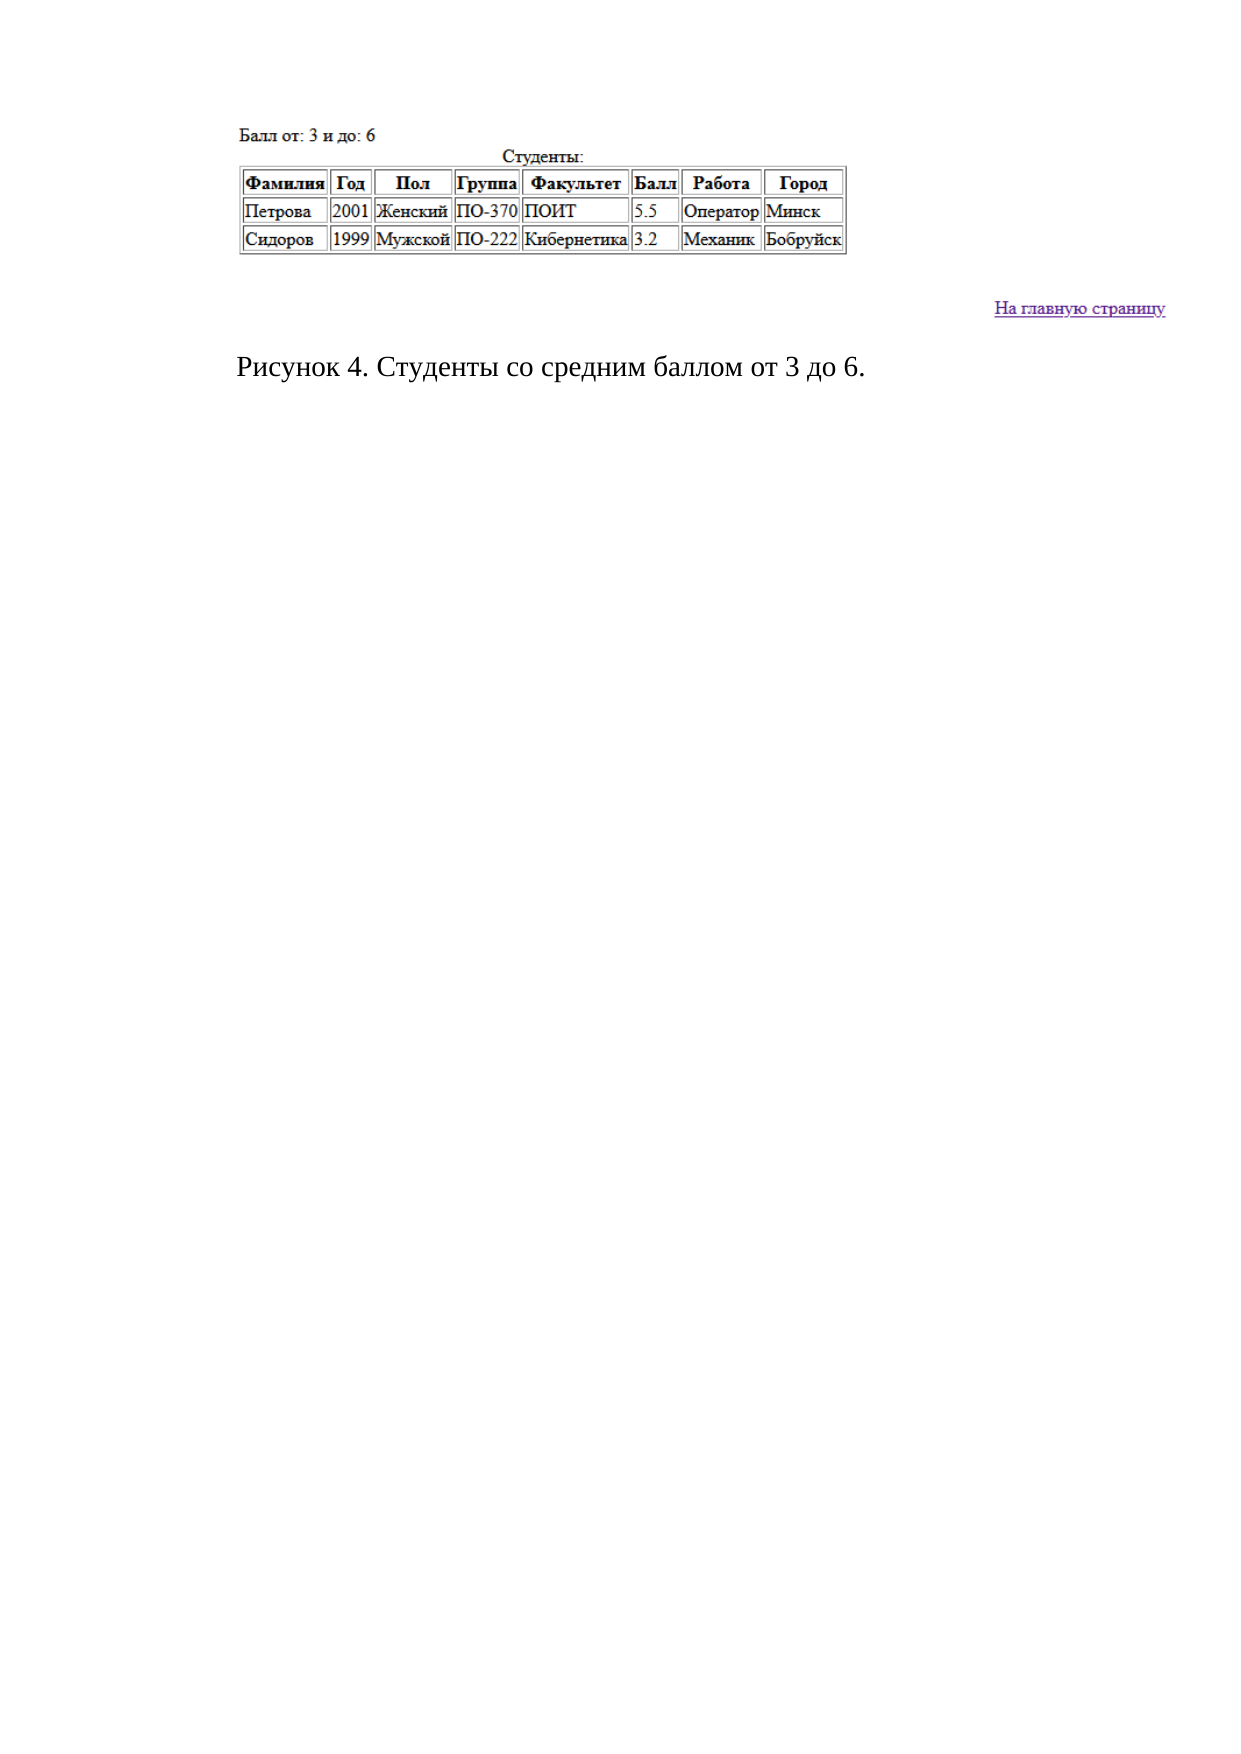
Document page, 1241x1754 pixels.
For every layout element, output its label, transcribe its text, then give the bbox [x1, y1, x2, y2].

picture [236, 118, 1211, 335]
text Рисунок 4. Студенты со средним баллом от 3 до 6. [177, 349, 1152, 382]
